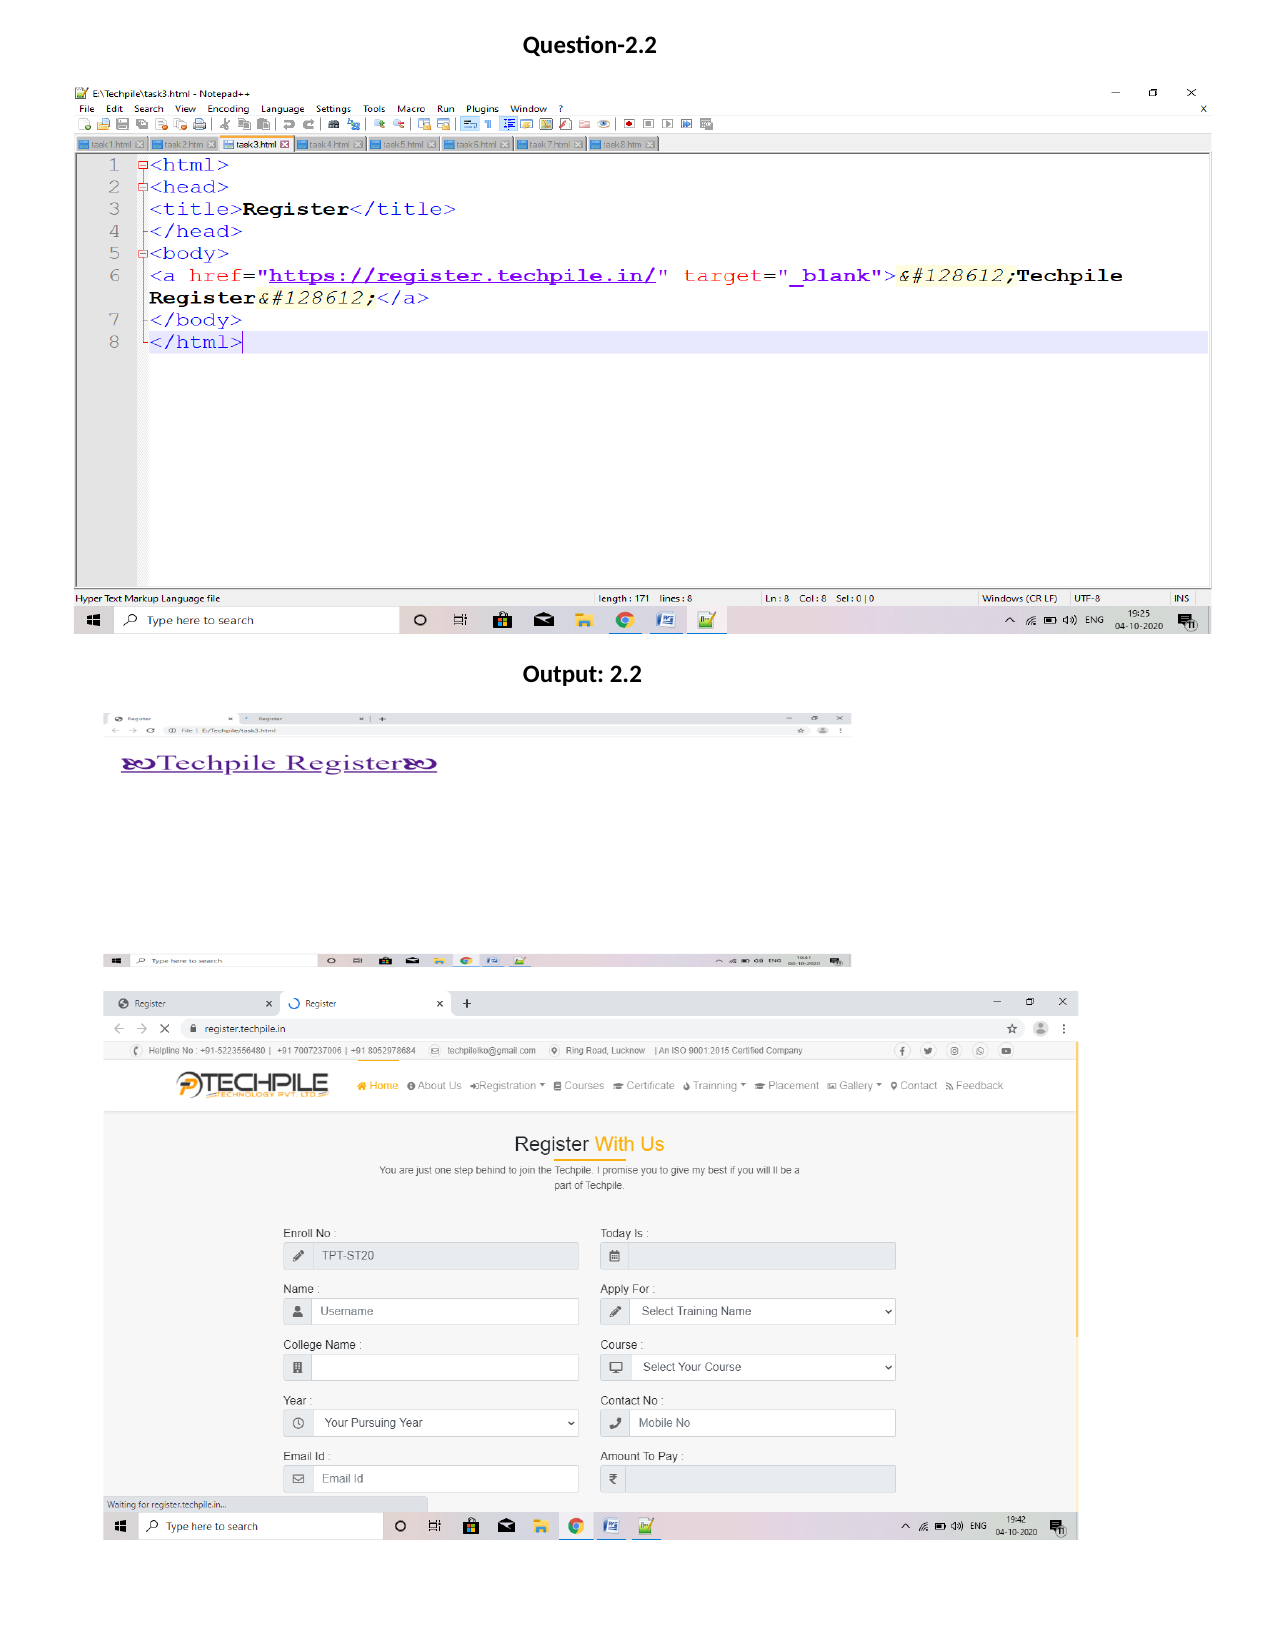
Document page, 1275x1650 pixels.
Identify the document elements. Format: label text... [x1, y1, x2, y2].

picture [103, 713, 852, 967]
picture [73, 85, 1212, 634]
picture [103, 991, 1079, 1540]
text Question-2.2 [448, 29, 1196, 60]
text Output: 2.2 [448, 658, 1196, 689]
